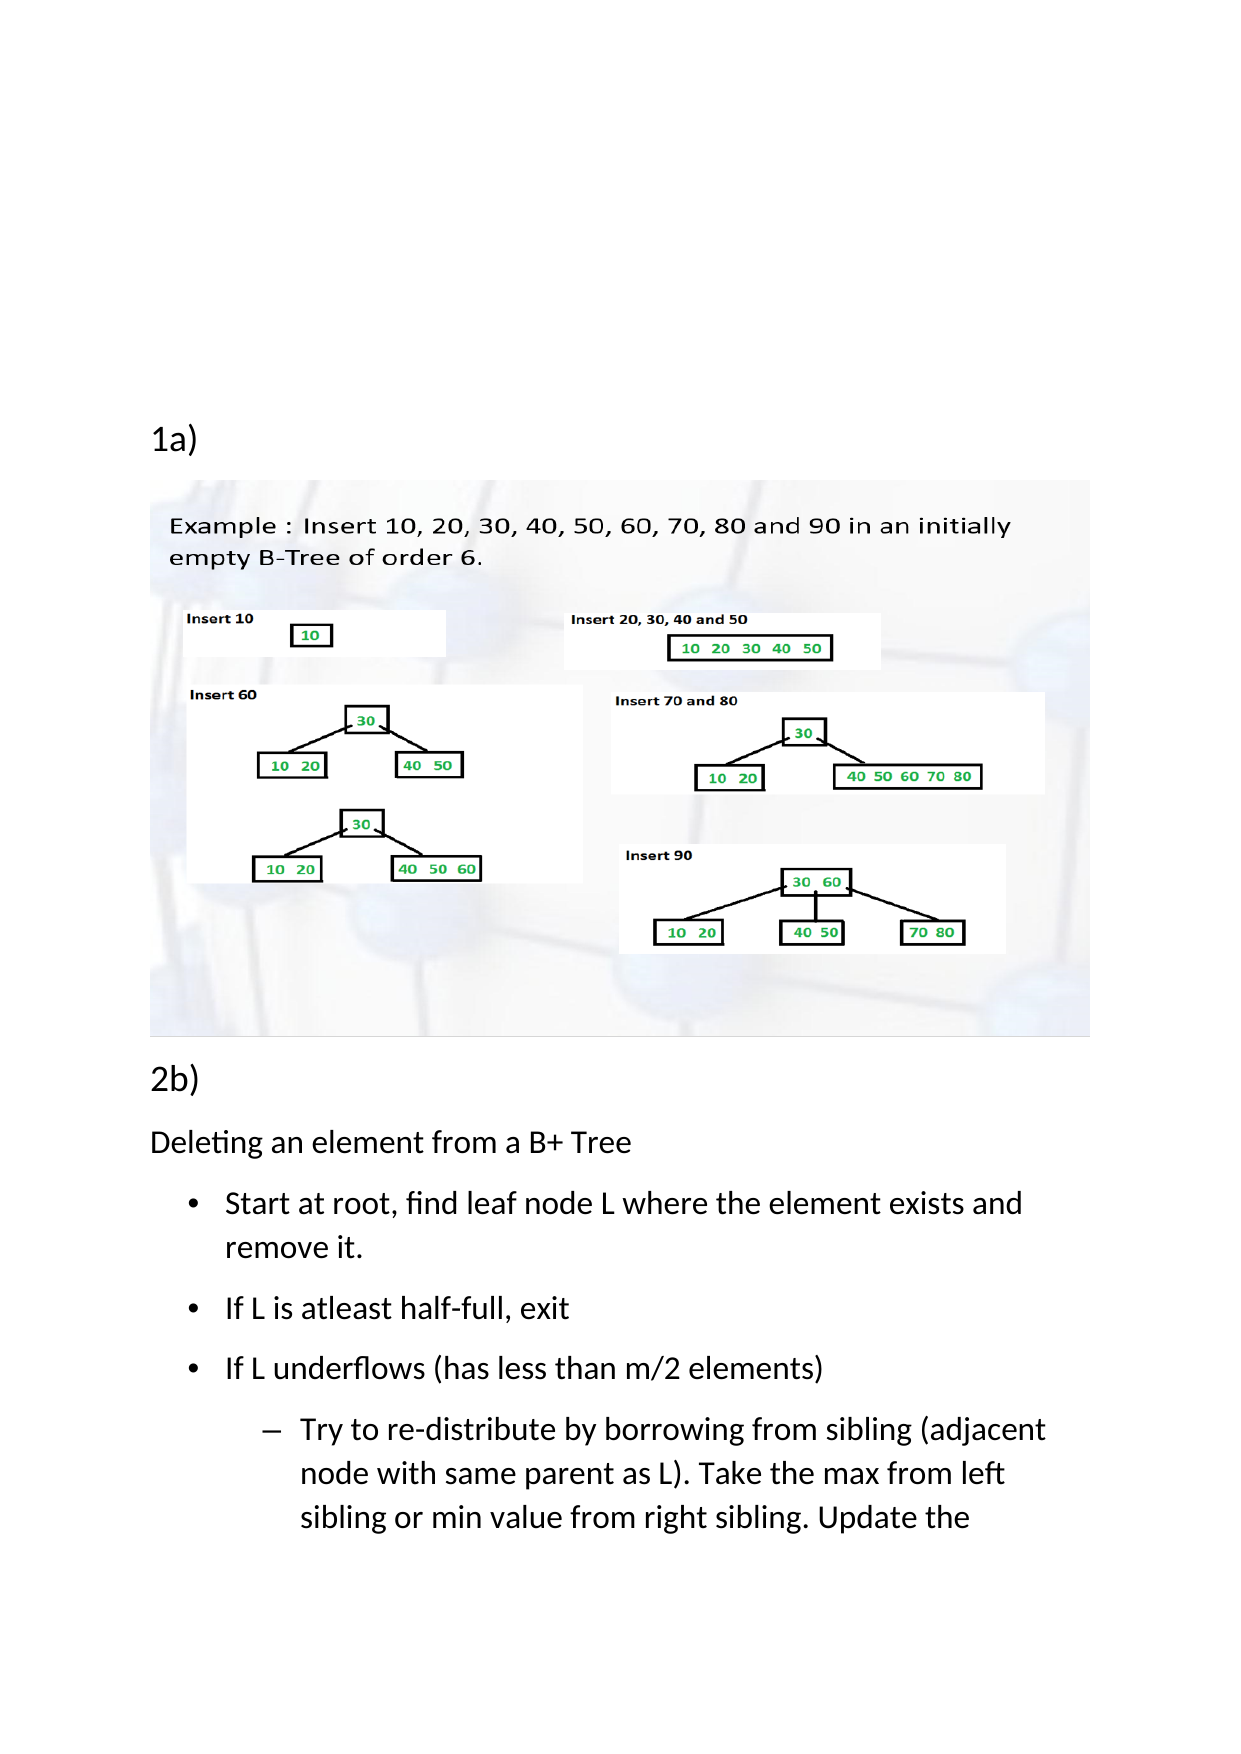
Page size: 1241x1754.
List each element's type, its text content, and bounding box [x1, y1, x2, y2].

text 1a) [150, 414, 1090, 460]
list If L is atleast half-full, exit [187, 1287, 1090, 1327]
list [262, 1408, 1090, 1537]
list Start at root, find leaf node L where the element exists and remove it. [187, 1182, 1090, 1267]
picture [150, 480, 1090, 1037]
text Deleting an element from a B+ Tree [150, 1121, 1090, 1162]
list If L underflows (has less than m/2 elements) [187, 1347, 1090, 1388]
text 2b) [150, 1055, 1090, 1101]
